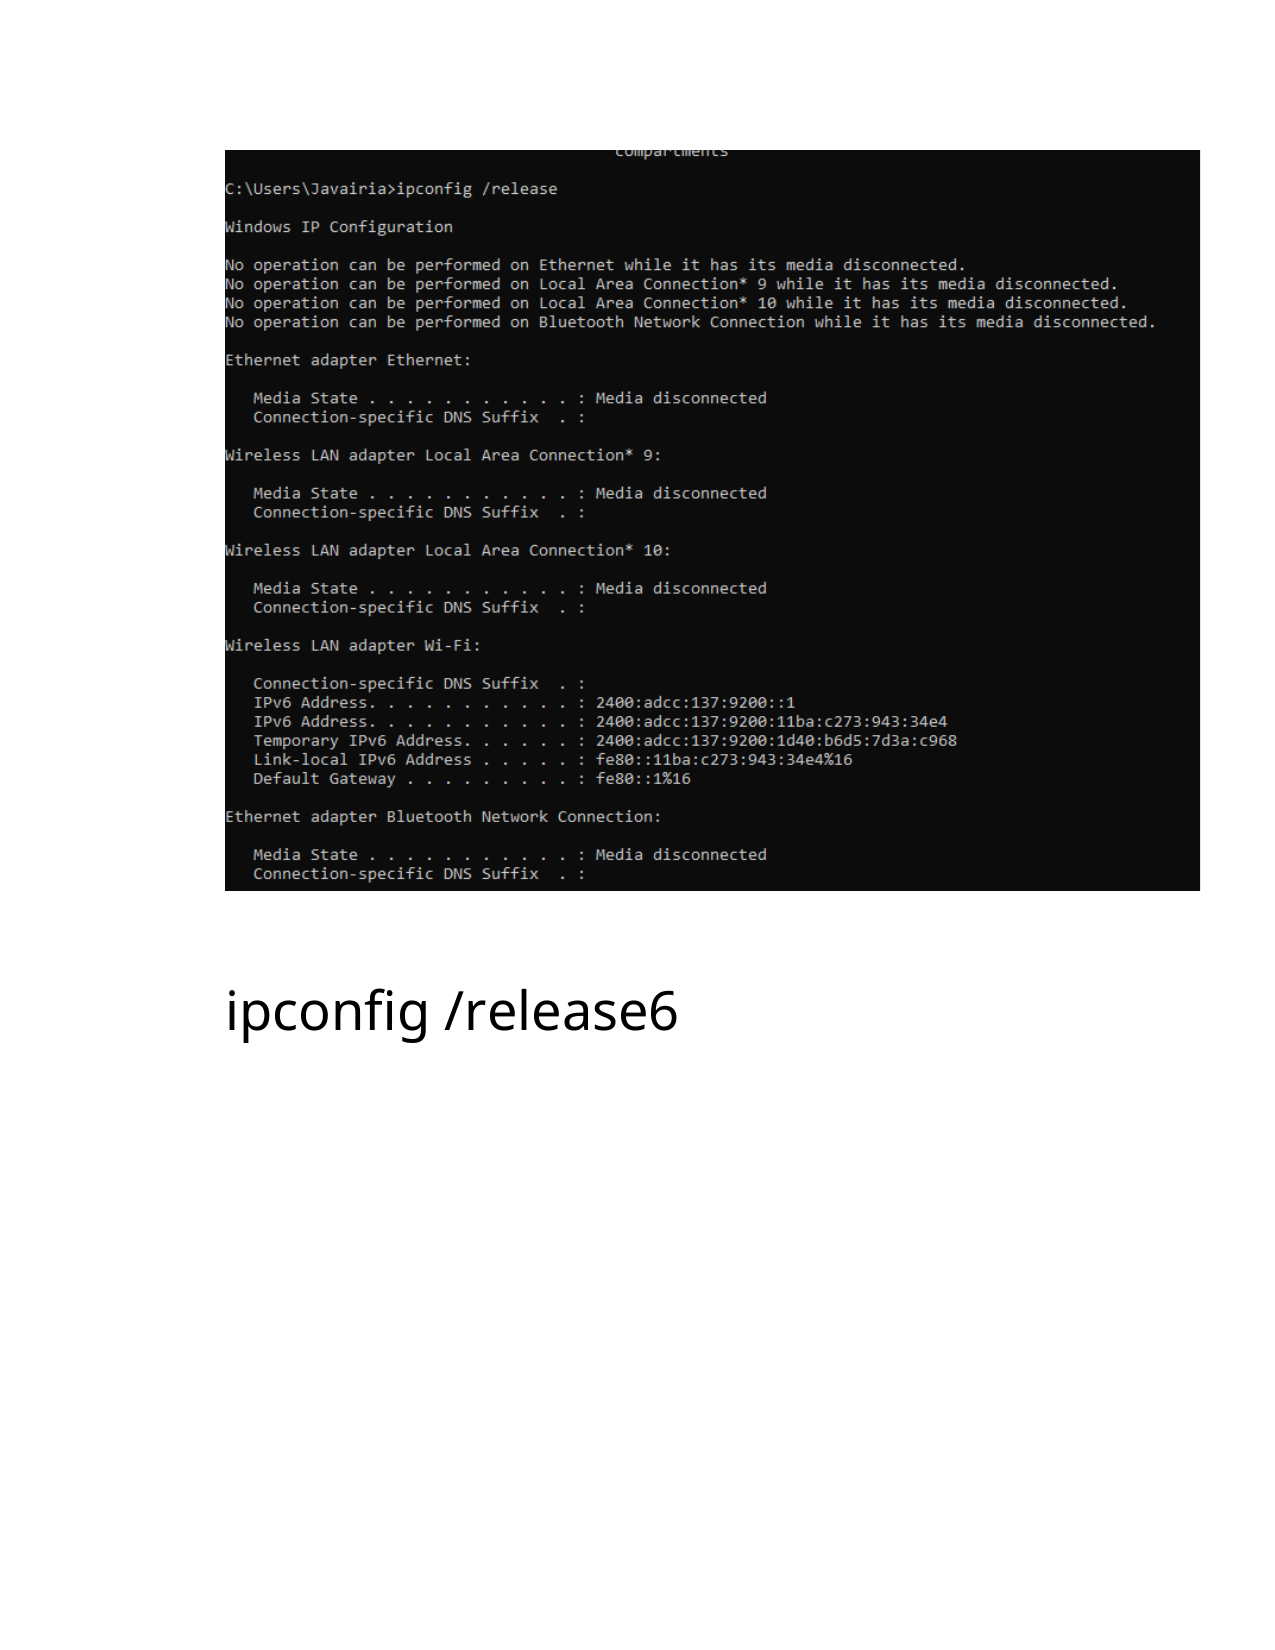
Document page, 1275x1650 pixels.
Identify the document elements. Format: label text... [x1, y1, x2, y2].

picture [225, 150, 1200, 891]
list ipconfig /release6 [225, 973, 1125, 1047]
